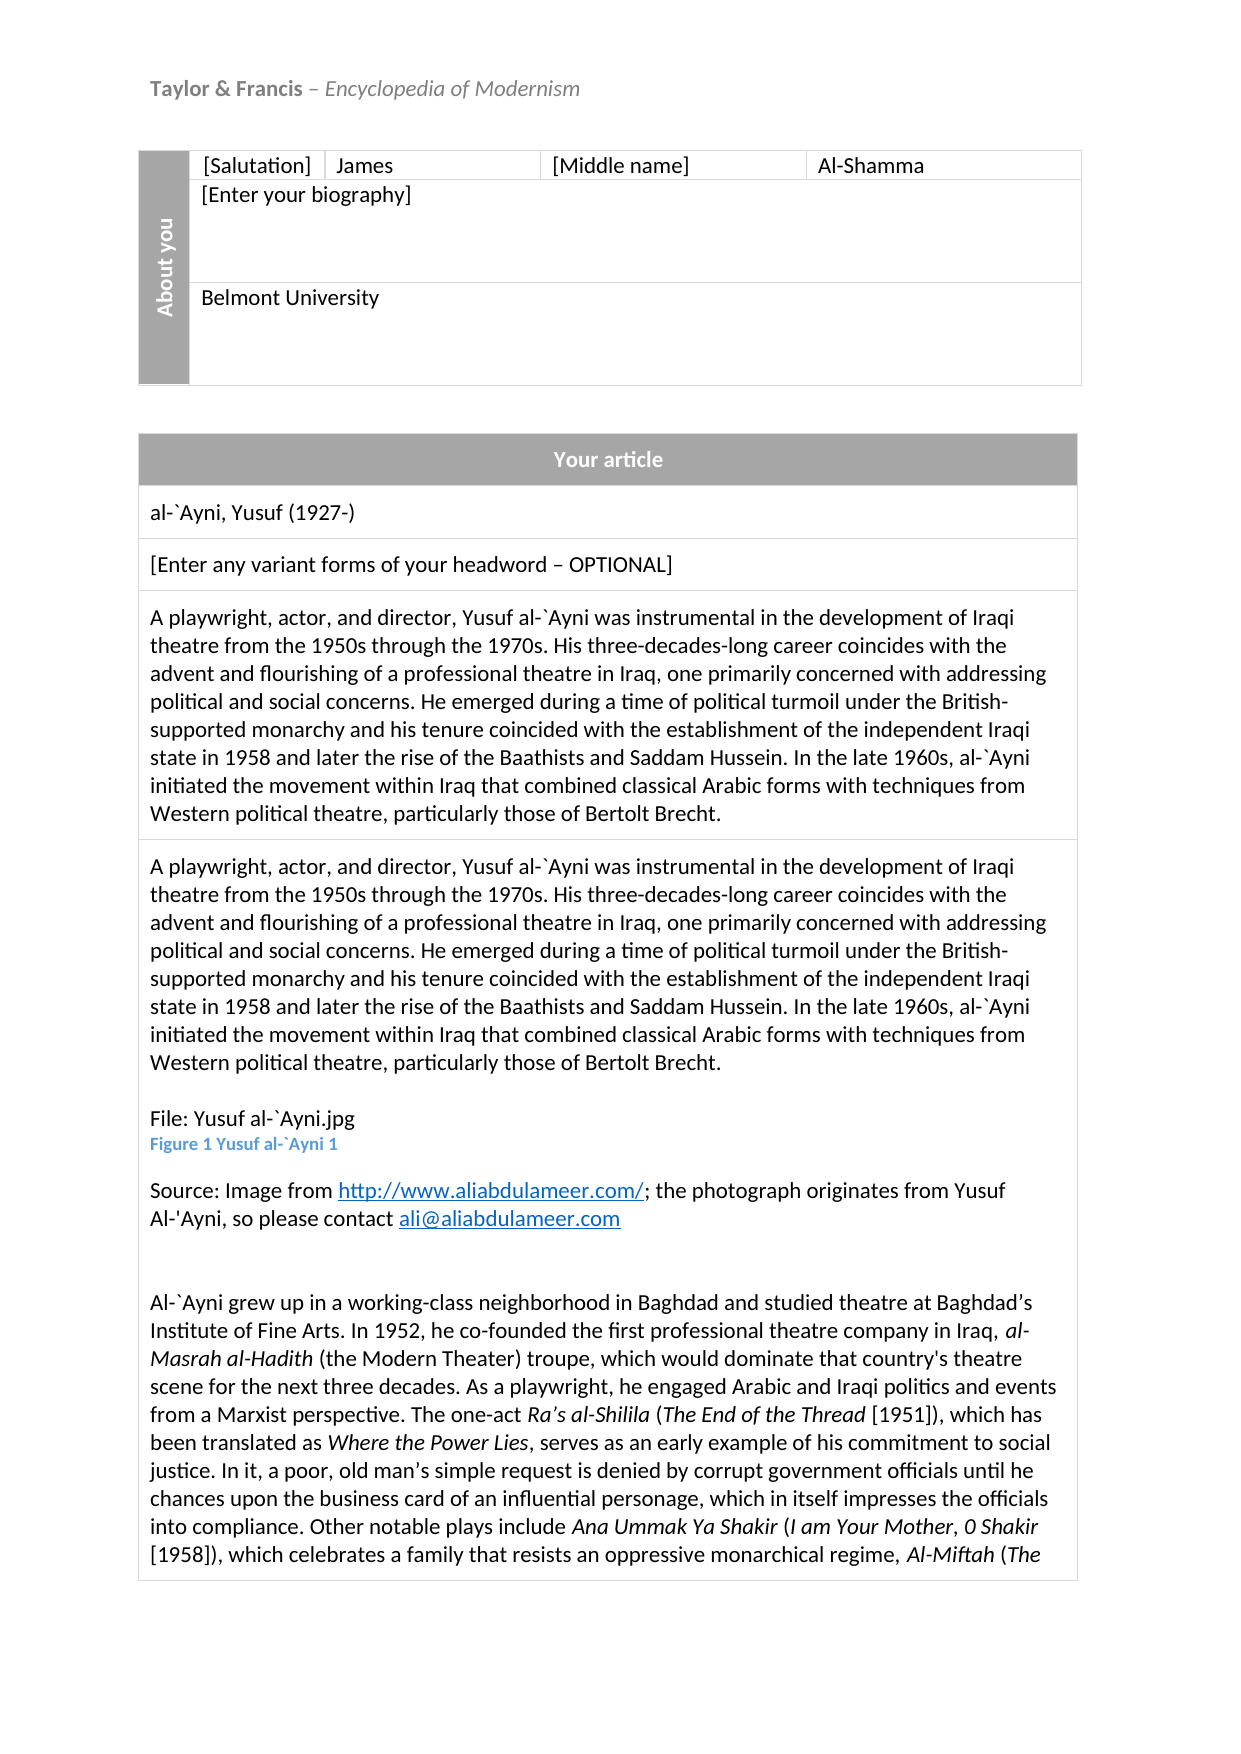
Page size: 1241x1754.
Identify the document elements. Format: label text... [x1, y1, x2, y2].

table_header Your article [139, 434, 1077, 485]
table_header About you [139, 151, 189, 384]
